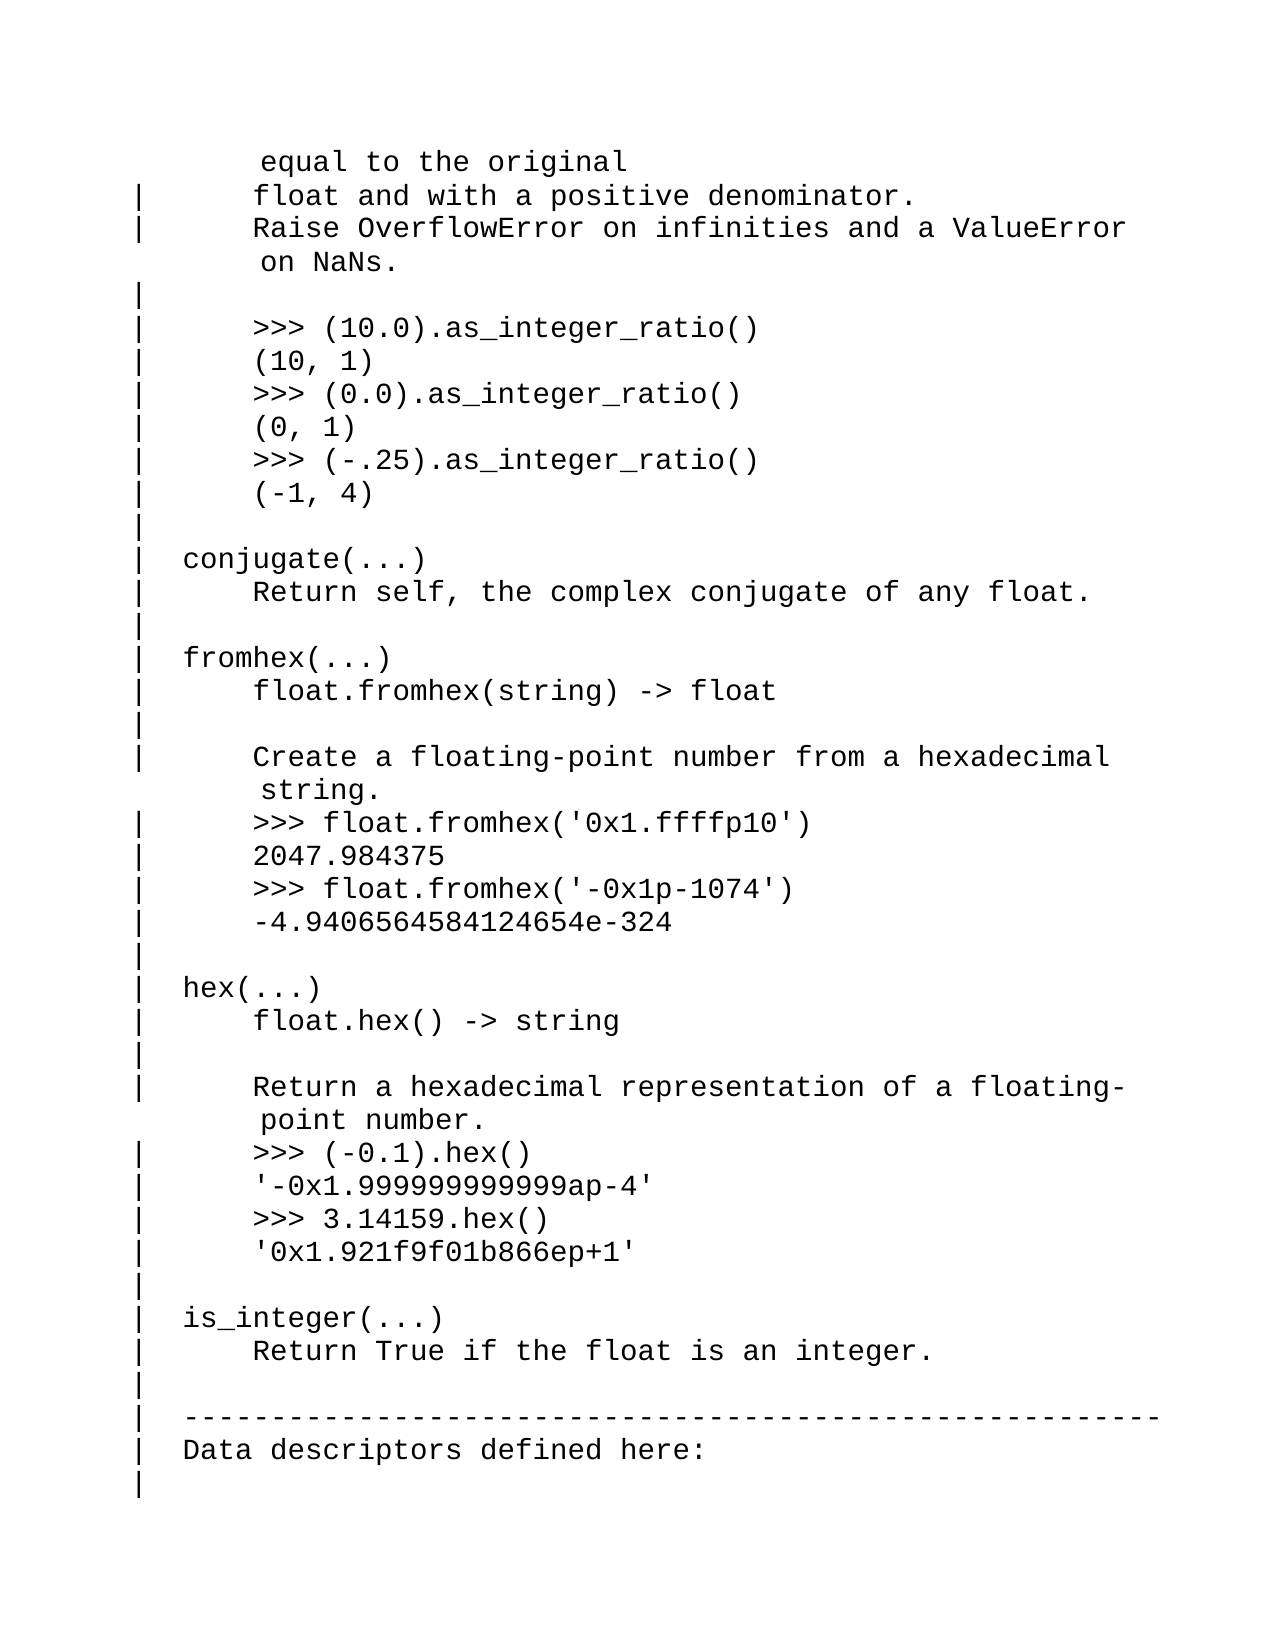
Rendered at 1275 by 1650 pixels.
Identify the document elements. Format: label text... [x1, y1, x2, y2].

text string. [186, 775, 1163, 808]
text | [112, 511, 1163, 544]
text point number. [112, 1105, 1163, 1138]
text | >>> float.fromhex('0x1.ffffp10') [112, 808, 1163, 841]
text | >>> 3.14159.hex() [112, 1204, 1163, 1237]
text | float.hex() -> string [112, 1006, 1163, 1039]
text | '0x1.921f9f01b866ep+1' [112, 1237, 1163, 1270]
text | conjugate(...) [112, 544, 1163, 577]
text | Create a floating-point number from a hexadecimal [112, 742, 1163, 775]
text | Return a hexadecimal representation of a floating- [112, 1072, 1163, 1105]
text | float.fromhex(string) -> float [112, 676, 1163, 709]
text | [112, 940, 1163, 973]
text | (0, 1) [112, 412, 1163, 445]
text | [112, 1468, 1163, 1501]
text | fromhex(...) [112, 643, 1163, 676]
text | (10, 1) [112, 346, 1163, 379]
text | [112, 280, 1163, 313]
text | Return True if the float is an integer. [112, 1336, 1163, 1369]
text | >>> (10.0).as_integer_ratio() [112, 313, 1163, 346]
text | Data descriptors defined here: [112, 1435, 1163, 1468]
text | >>> (0.0).as_integer_ratio() [112, 379, 1163, 412]
text | -4.9406564584124654e-324 [112, 907, 1163, 940]
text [112, 1402, 1163, 1435]
text | (-1, 4) [112, 478, 1163, 511]
text equal to the original [112, 148, 1163, 181]
text | float and with a positive denominator. [112, 181, 1163, 214]
text | 2047.984375 [112, 841, 1163, 874]
text | is_integer(...) [112, 1303, 1163, 1336]
text | >>> (-0.1).hex() [112, 1138, 1163, 1171]
text | [112, 610, 1163, 643]
text | Raise OverflowError on infinities and a ValueError [112, 214, 1163, 247]
text | >>> (-.25).as_integer_ratio() [112, 445, 1163, 478]
text | [112, 709, 1163, 742]
text | [112, 1039, 1163, 1072]
text | hex(...) [112, 973, 1163, 1006]
text | '-0x1.999999999999ap-4' [112, 1171, 1163, 1204]
text | [112, 1369, 1163, 1402]
text | Return self, the complex conjugate of any float. [112, 577, 1163, 610]
text | >>> float.fromhex('-0x1p-1074') [112, 874, 1163, 907]
text | [112, 1270, 1163, 1303]
text on NaNs. [112, 247, 1163, 280]
